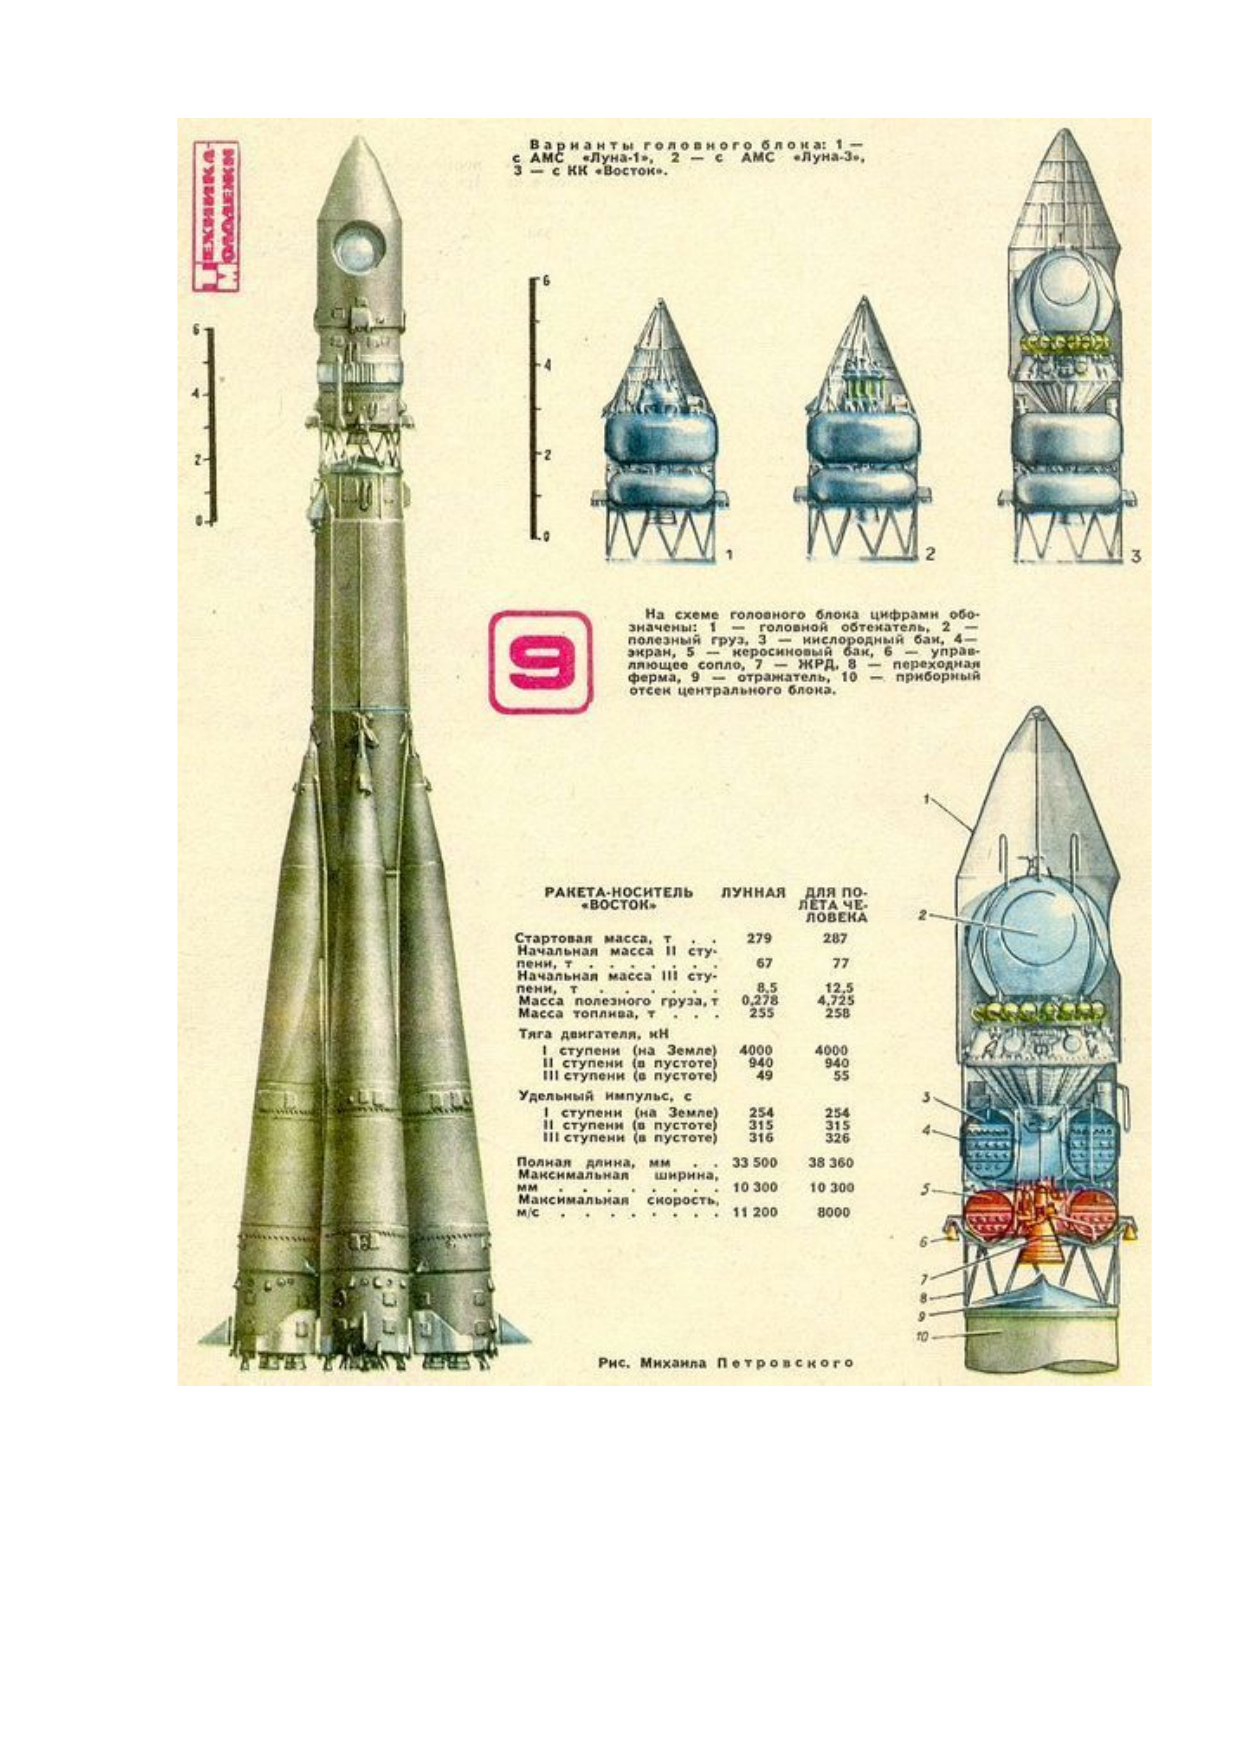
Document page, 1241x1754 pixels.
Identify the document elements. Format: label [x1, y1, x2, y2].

picture [177, 118, 1152, 1386]
